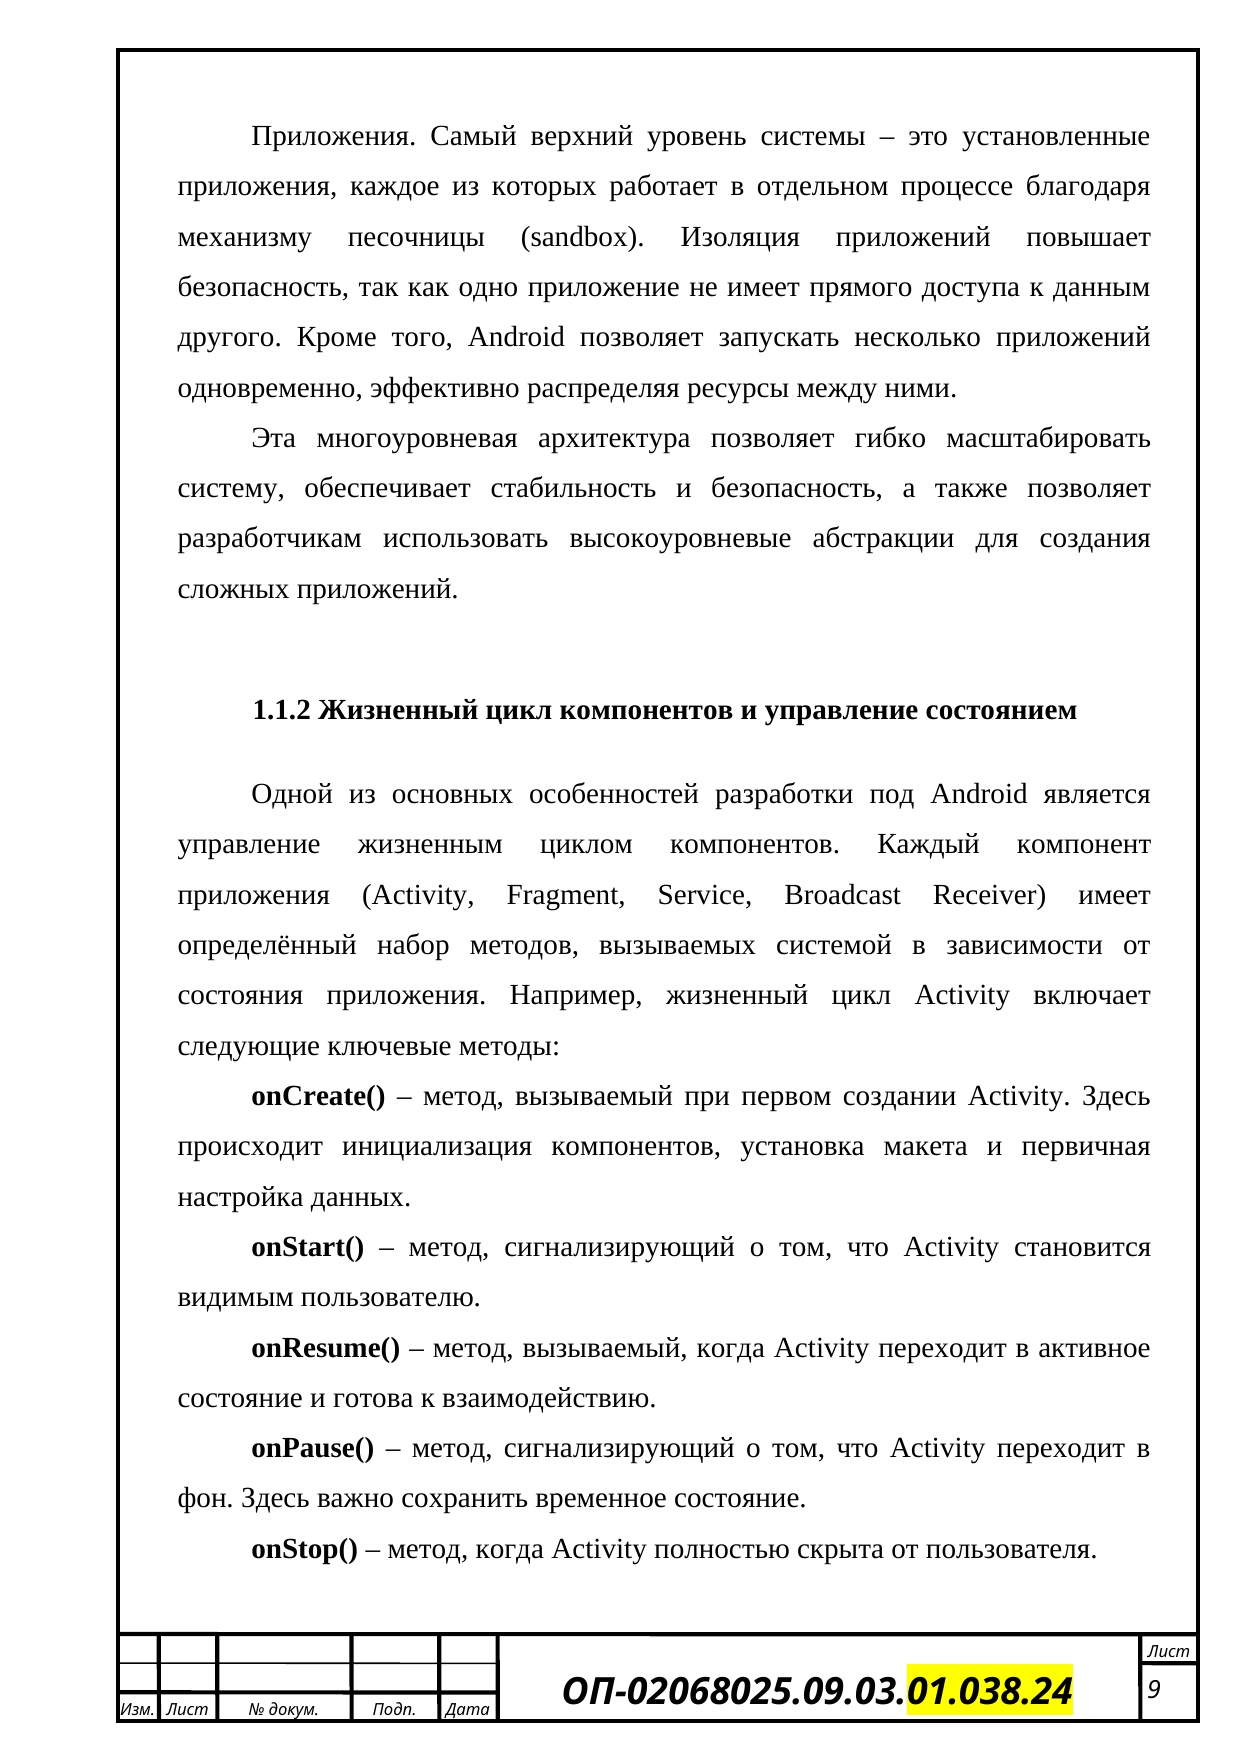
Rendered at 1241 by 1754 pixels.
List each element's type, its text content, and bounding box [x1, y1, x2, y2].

text onResume() – метод, вызываемый, когда Activity переходит в активное состояние и готова к взаимодействию. [177, 1330, 1152, 1413]
text onStart() – метод, сигнализирующий о том, что Activity становится видимым пользователю. [177, 1229, 1152, 1313]
text onCreate() – метод, вызываемый при первом создании Activity. Здесь происходит инициализация компонентов, установка макета и первичная настройка данных. [177, 1078, 1152, 1212]
text onPause() – метод, сигнализирующий о том, что Activity переходит в фон. Здесь важно сохранить временное состояние. [177, 1430, 1152, 1514]
text Приложения. Самый верхний уровень системы – это установленные приложения, каждое из которых работает в отдельном процессе благодаря механизму песочницы (sandbox). Изоляция приложений повышает безопасность, так как одно приложение не имеет прямого доступа к данным другого. Кроме того, Android позволяет запускать несколько приложений одновременно, эффективно распределяя ресурсы между ними. [177, 118, 1152, 403]
text onStop() – метод, когда Activity полностью скрыта от пользователя. [177, 1531, 1152, 1564]
text Эта многоуровневая архитектура позволяет гибко масштабировать систему, обеспечивает стабильность и безопасность, а также позволяет разработчикам использовать высокоуровневые абстракции для создания сложных приложений. [177, 420, 1152, 604]
subtitle 1.1.2 Жизненный цикл компонентов и управление состоянием [252, 692, 1152, 726]
text Одной из основных особенностей разработки под Android является управление жизненным циклом компонентов. Каждый компонент приложения (Activity, Fragment, Service, Broadcast Receiver) имеет определённый набор методов, вызываемых системой в зависимости от состояния приложения. Например, жизненный цикл Activity включает следующие ключевые методы: [177, 776, 1152, 1061]
